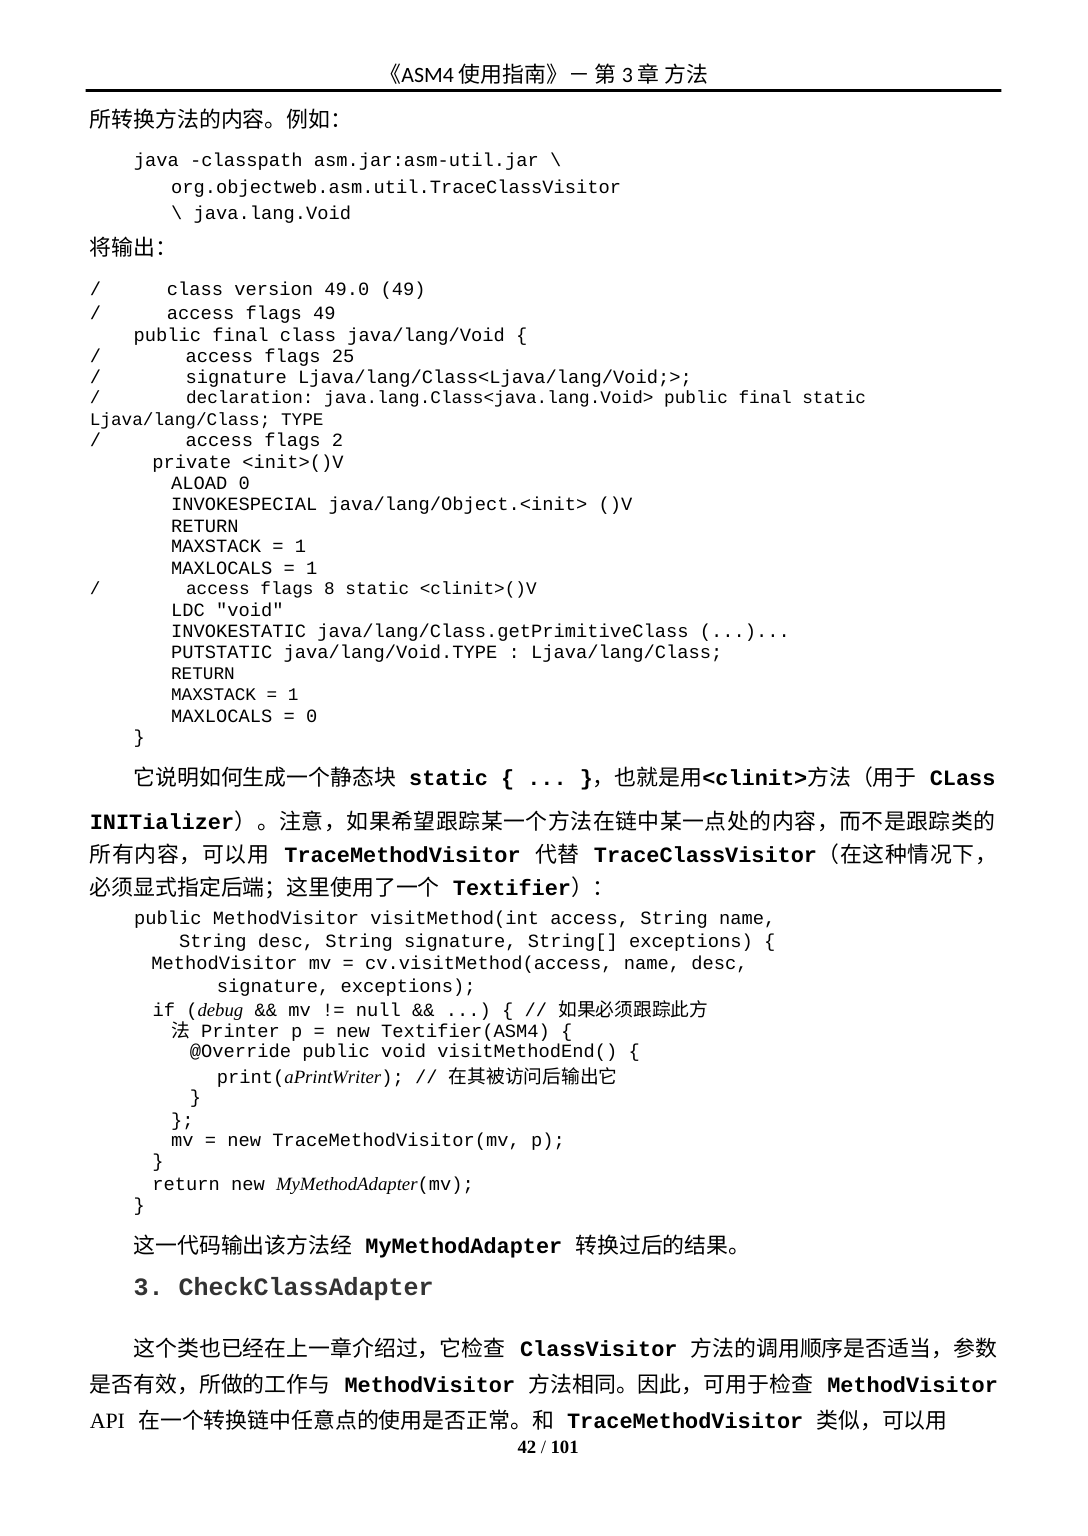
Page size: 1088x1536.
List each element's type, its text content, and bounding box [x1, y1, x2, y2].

text public final class java/lang/Void { [133, 325, 998, 347]
text print(aPrintWriter); // 在其被访问后输出它 [217, 1064, 998, 1088]
text mv = new TraceMethodVisitor(mv, p); [171, 1131, 998, 1152]
text } [152, 1152, 998, 1173]
text MAXSTACK = 1 [171, 537, 998, 558]
list access flags 2 [89, 431, 998, 452]
text RETURN [171, 516, 998, 537]
text } [189, 1088, 998, 1109]
text 将输出： [89, 236, 998, 261]
text MAXLOCALS = 0 [171, 707, 998, 728]
list access flags 25 [89, 347, 998, 368]
text INVOKESPECIAL java/lang/Object.<init> ()V [171, 495, 998, 516]
text if (debug && mv != null && ...) { // 如果必须跟踪此方法 Printer p = new Textifier(ASM4) { [152, 999, 717, 1042]
list access flags 49 [89, 304, 998, 325]
list declaration: java.lang.Class<java.lang.Void> public final static Ljava/lang/Class; TYPE [89, 389, 998, 430]
text MAXLOCALS = 1 [171, 558, 998, 580]
text 这一代码输出该方法经 MyMethodAdapter 转换过后的结果。 [133, 1231, 998, 1260]
list access flags 8 static <clinit>()V [89, 580, 998, 600]
text public MethodVisitor visitMethod(int access, String name, String desc, String signature, String[] exceptions) { [133, 909, 775, 953]
text 这个类也已经在上一章介绍过，它检查 ClassVisitor 方法的调用顺序是否适当，参数是否有效，所做的工作与 MethodVisitor 方法相同。因此，可用于检查 MethodVisitor API 在一个转换链中任意点的使用是否正常。和 TraceMethodVisitor 类似，可以用 [89, 1328, 998, 1435]
text RETURN MAXSTACK = 1 [171, 664, 304, 706]
text ALOAD 0 [171, 474, 998, 495]
text return new MyMethodAdapter(mv); [152, 1173, 998, 1196]
text @Override public void visitMethodEnd() { [189, 1042, 998, 1063]
text 它说明如何生成一个静态块 static { ... }，也就是用<clinit>方法（用于 CLass [133, 762, 998, 791]
list class version 49.0 (49) [89, 279, 998, 301]
text 3. CheckClassAdapter [133, 1275, 998, 1303]
text java -classpath asm.jar:asm-util.jar \ org.objectweb.asm.util.TraceClassVisitor \ java.lang.Void [133, 151, 642, 225]
text LDC "void" [171, 601, 998, 622]
text 《ASM4 使用指南》－ 第 3 章 方法 [89, 60, 998, 88]
text INITializer）。注意，如果希望跟踪某一个方法在链中某一点处的内容，而不是跟踪类的所有内容，可以用 TraceMethodVisitor 代替 TraceClassVisitor（在这种情况下，必须显式指定后端；这里使用了一个 Textifier）： [89, 803, 998, 902]
text PUTSTATIC java/lang/Void.TYPE : Ljava/lang/Class; [171, 643, 998, 664]
text private <init>()V [152, 452, 998, 474]
text MethodVisitor mv = cv.visitMethod(access, name, desc, signature, exceptions); [151, 954, 871, 998]
list signature Ljava/lang/Class<Ljava/lang/Void;>; [89, 368, 998, 389]
text } [133, 1196, 998, 1217]
text } [133, 728, 998, 749]
text INVOKESTATIC java/lang/Class.getPrimitiveClass (...)... [171, 622, 998, 643]
text 所转换方法的内容。例如： [89, 108, 998, 133]
text 42 / 101 [89, 1436, 1006, 1457]
text }; [171, 1109, 998, 1130]
